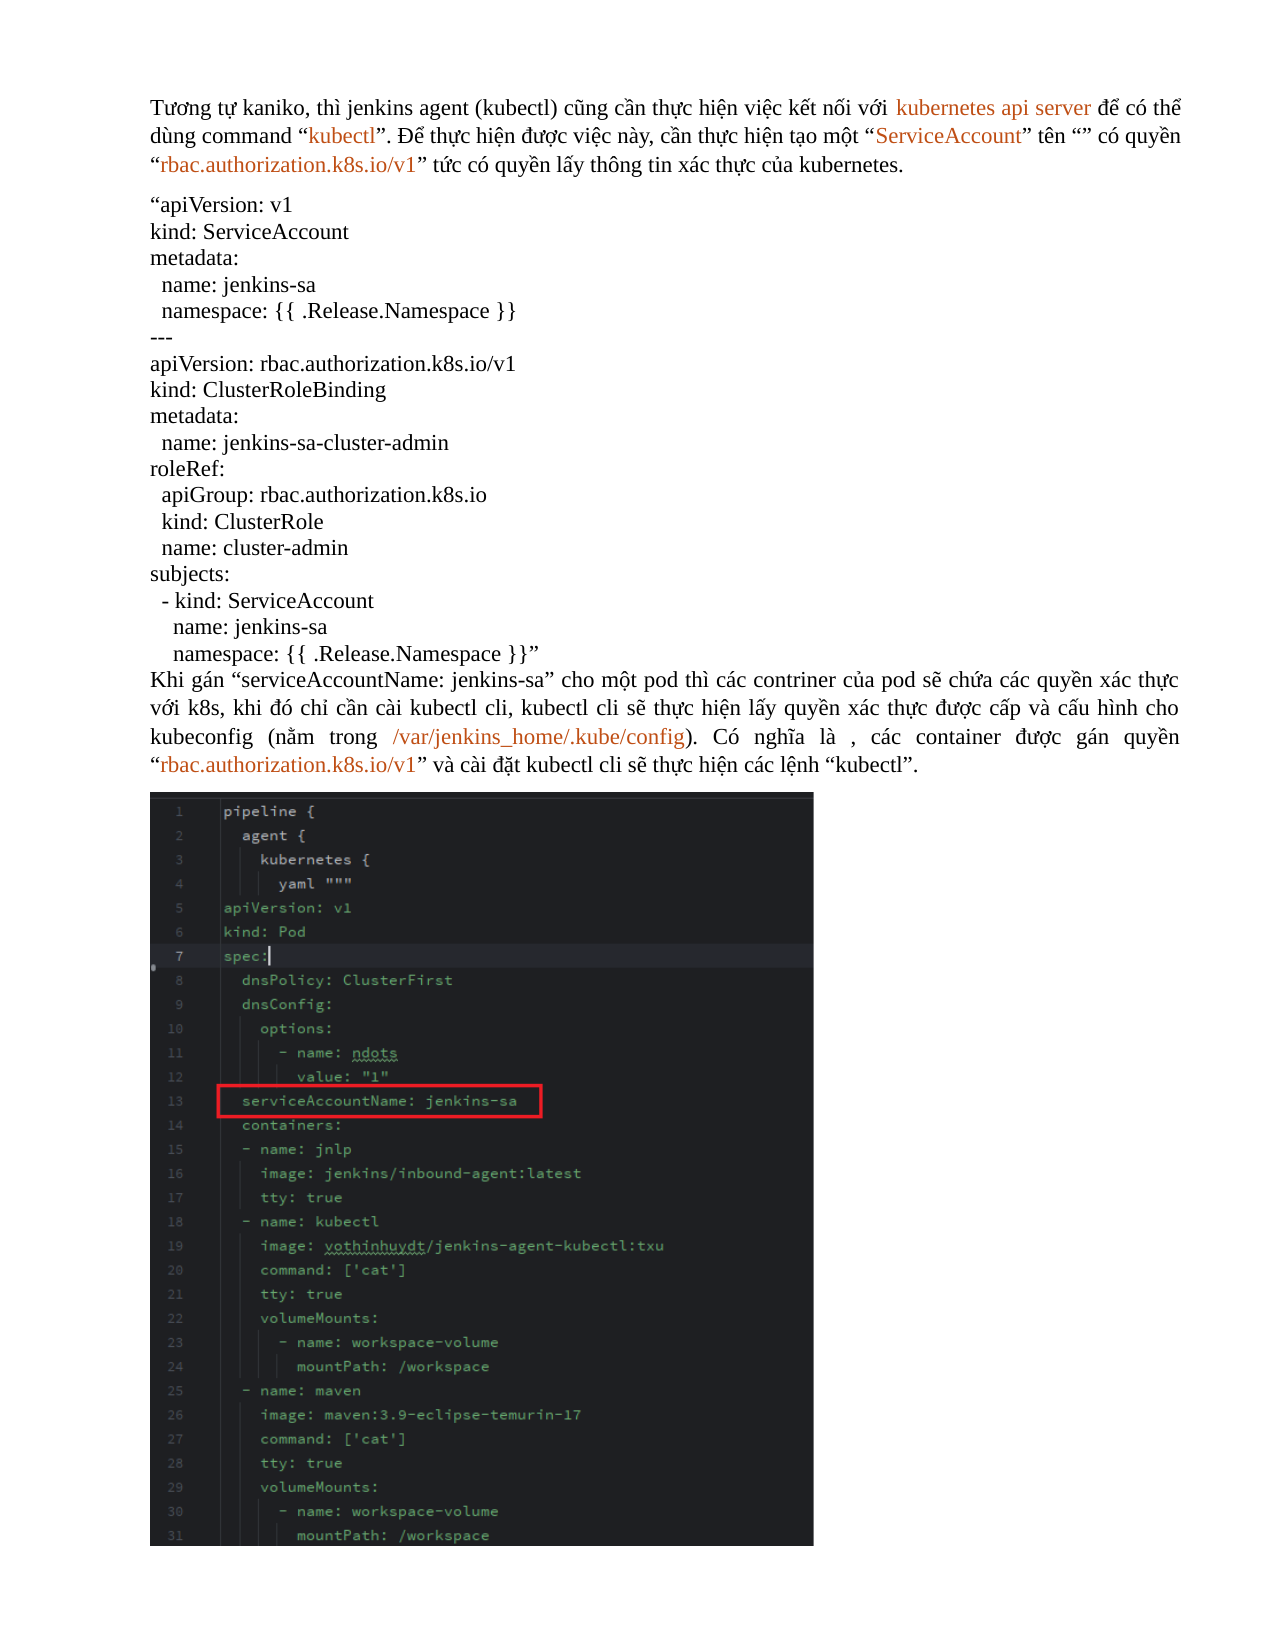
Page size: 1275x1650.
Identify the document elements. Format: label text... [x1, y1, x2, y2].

text name: jenkins-sa [150, 271, 1181, 297]
text metadata: [150, 244, 1181, 271]
text kind: ServiceAccount [150, 218, 1181, 244]
text roleRef: [150, 455, 1181, 481]
text kind: ClusterRole [150, 508, 1181, 534]
text namespace: {{ .Release.Namespace }} [150, 297, 1181, 323]
text --- [150, 323, 1181, 350]
text metadata: [150, 402, 1181, 429]
text subjects: [150, 561, 1181, 587]
text “apiVersion: v1 [150, 192, 1181, 218]
text - kind: ServiceAccount [150, 587, 1181, 613]
text Khi gán “serviceAccountName: jenkins-sa” cho một pod thì các contriner của pod sẽ chứa các quyền xác thực với k8s, khi đó chỉ cần cài kubectl cli, kubectl cli sẽ thực hiện lấy quyền xác thực được cấp và cấu hình cho kubeconfig (nằm trong /var/jenkins_home/.kube/config). Có nghĩa là , các container được gán quyền “rbac.authorization.k8s.io/v1” và cài đặt kubectl cli sẽ thực hiện các lệnh “kubectl”. [150, 666, 1181, 778]
text apiGroup: rbac.authorization.k8s.io [150, 481, 1181, 508]
text Tương tự kaniko, thì jenkins agent (kubectl) cũng cần thực hiện việc kết nối với kubernetes api server để có thể dùng command “kubectl”. Để thực hiện được việc này, cần thực hiện tạo một “ServiceAccount” tên “” có quyền “rbac.authorization.k8s.io/v1” tức có quyền lấy thông tin xác thực của kubernetes. [150, 94, 1181, 177]
text namespace: {{ .Release.Namespace }}” [150, 639, 1181, 666]
text kind: ClusterRoleBinding [150, 376, 1181, 402]
text name: jenkins-sa-cluster-admin [150, 429, 1181, 455]
text name: jenkins-sa [150, 613, 1181, 639]
picture [150, 792, 1180, 1546]
text apiVersion: rbac.authorization.k8s.io/v1 [150, 350, 1181, 376]
text name: cluster-admin [150, 534, 1181, 561]
